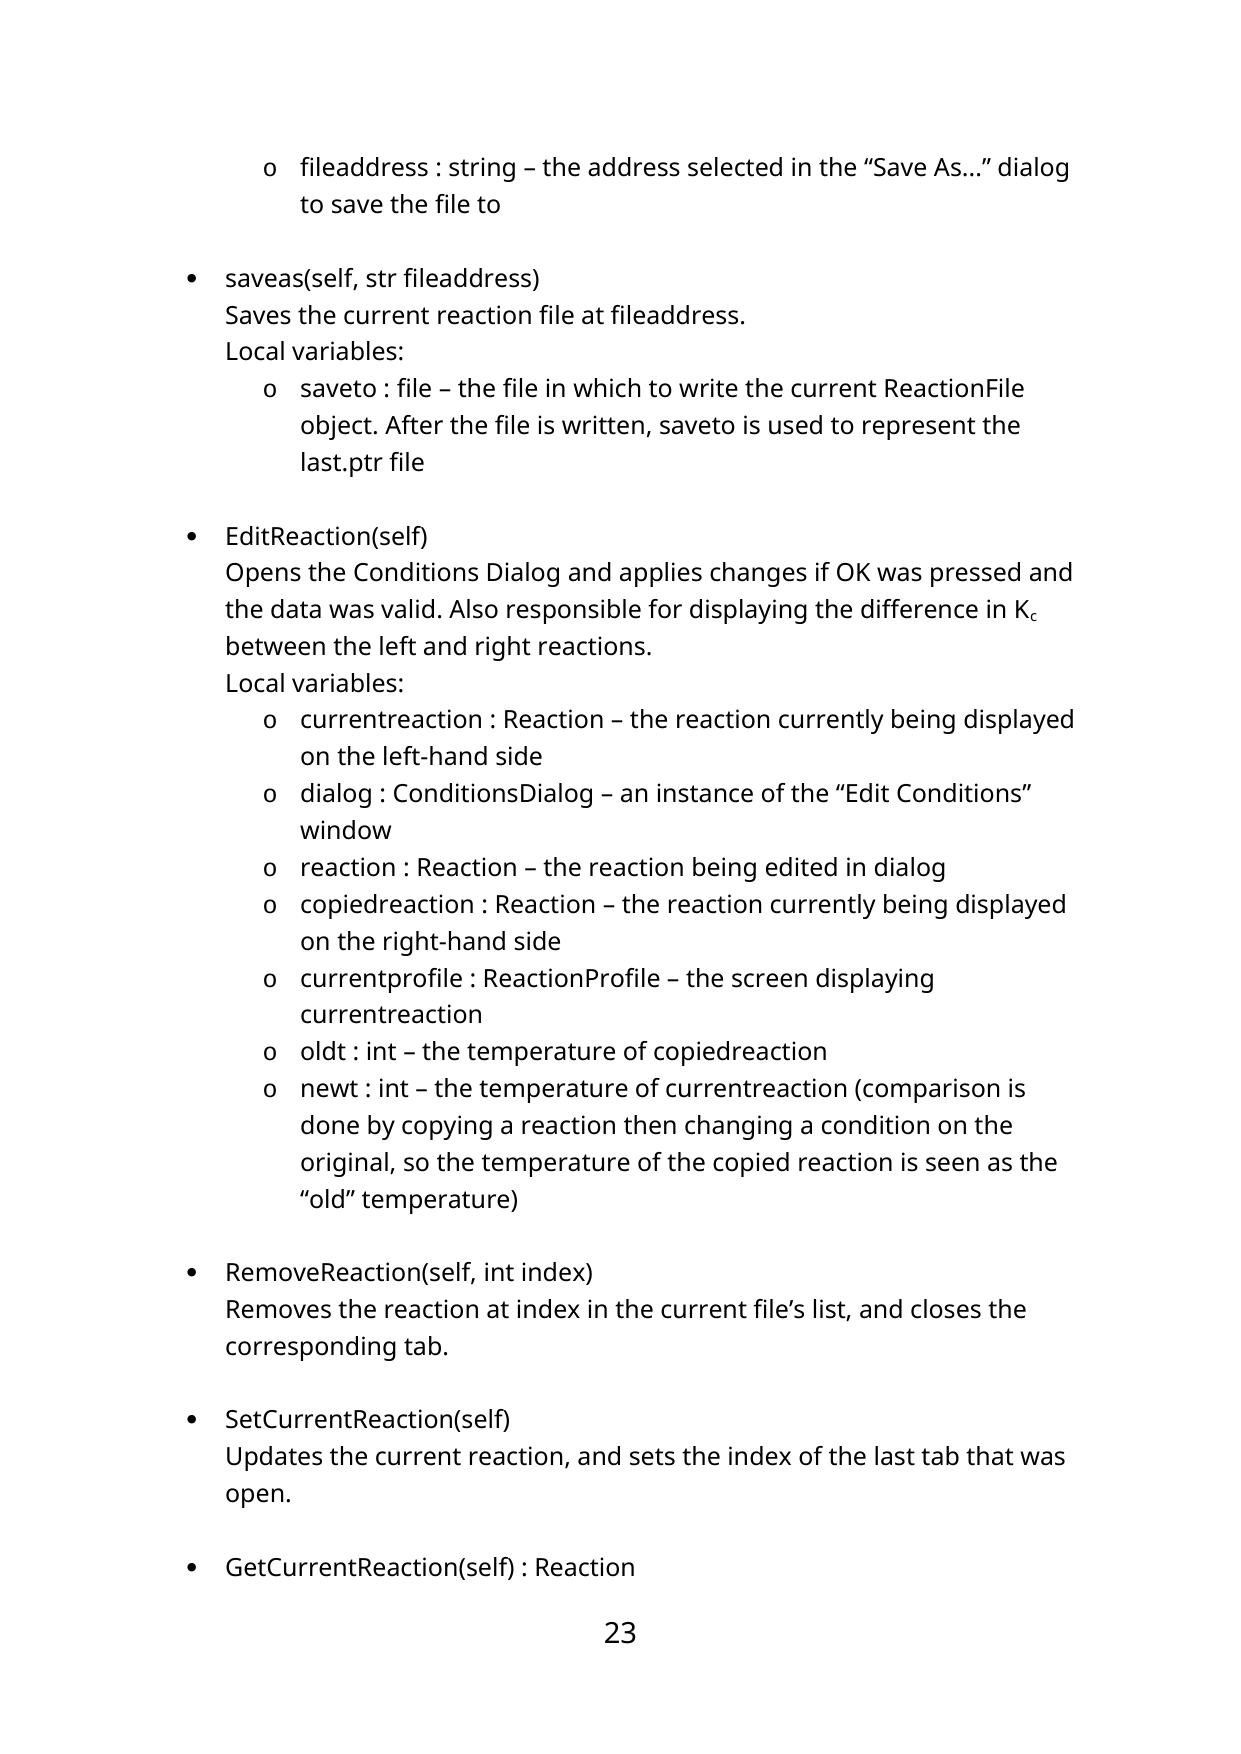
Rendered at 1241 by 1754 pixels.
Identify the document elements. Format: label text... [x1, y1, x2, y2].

list dialog : ConditionsDialog – an instance of the “Edit Conditions” window [262, 776, 1090, 847]
list Saves the current reaction file at fileaddress. [225, 297, 1090, 331]
list oldt : int – the temperature of copiedreaction [262, 1034, 1090, 1068]
list SetCurrentReaction(self) [187, 1402, 1090, 1436]
list Removes the reaction at index in the current file’s list, and closes the corresponding tab. [225, 1292, 1090, 1363]
list currentreaction : Reaction – the reaction currently being displayed on the left-hand side [262, 702, 1090, 773]
list Updates the current reaction, and sets the index of the last tab that was open. [225, 1439, 1090, 1510]
list saveas(self, str fileaddress) [187, 261, 1090, 294]
list Opens the Conditions Dialog and applies changes if OK was pressed and the data was valid. Also responsible for displaying the difference in Kc between the left and right reactions. [225, 555, 1090, 662]
list fileaddress : string – the address selected in the “Save As...” dialog to save the file to [262, 150, 1090, 221]
list saveto : file – the file in which to write the current ReactionFile object. After the file is written, saveto is used to represent the last.ptr file [262, 371, 1090, 479]
list Local variables: [225, 334, 1090, 368]
list RemoveReaction(self, int index) [187, 1255, 1090, 1289]
list EditReaction(self) [187, 518, 1090, 552]
list newt : int – the temperature of currentreaction (comparison is done by copying a reaction then changing a condition on the original, so the temperature of the copied reaction is seen as the “old” temperature) [262, 1071, 1090, 1216]
list reaction : Reaction – the reaction being edited in dialog [262, 849, 1090, 884]
list GetCurrentReaction(self) : Reaction [187, 1549, 1090, 1583]
list copiedreaction : Reaction – the reaction currently being displayed on the right-hand side [262, 886, 1090, 957]
list currentprofile : ReactionProfile – the screen displaying currentreaction [262, 960, 1090, 1031]
list Local variables: [225, 665, 1090, 699]
